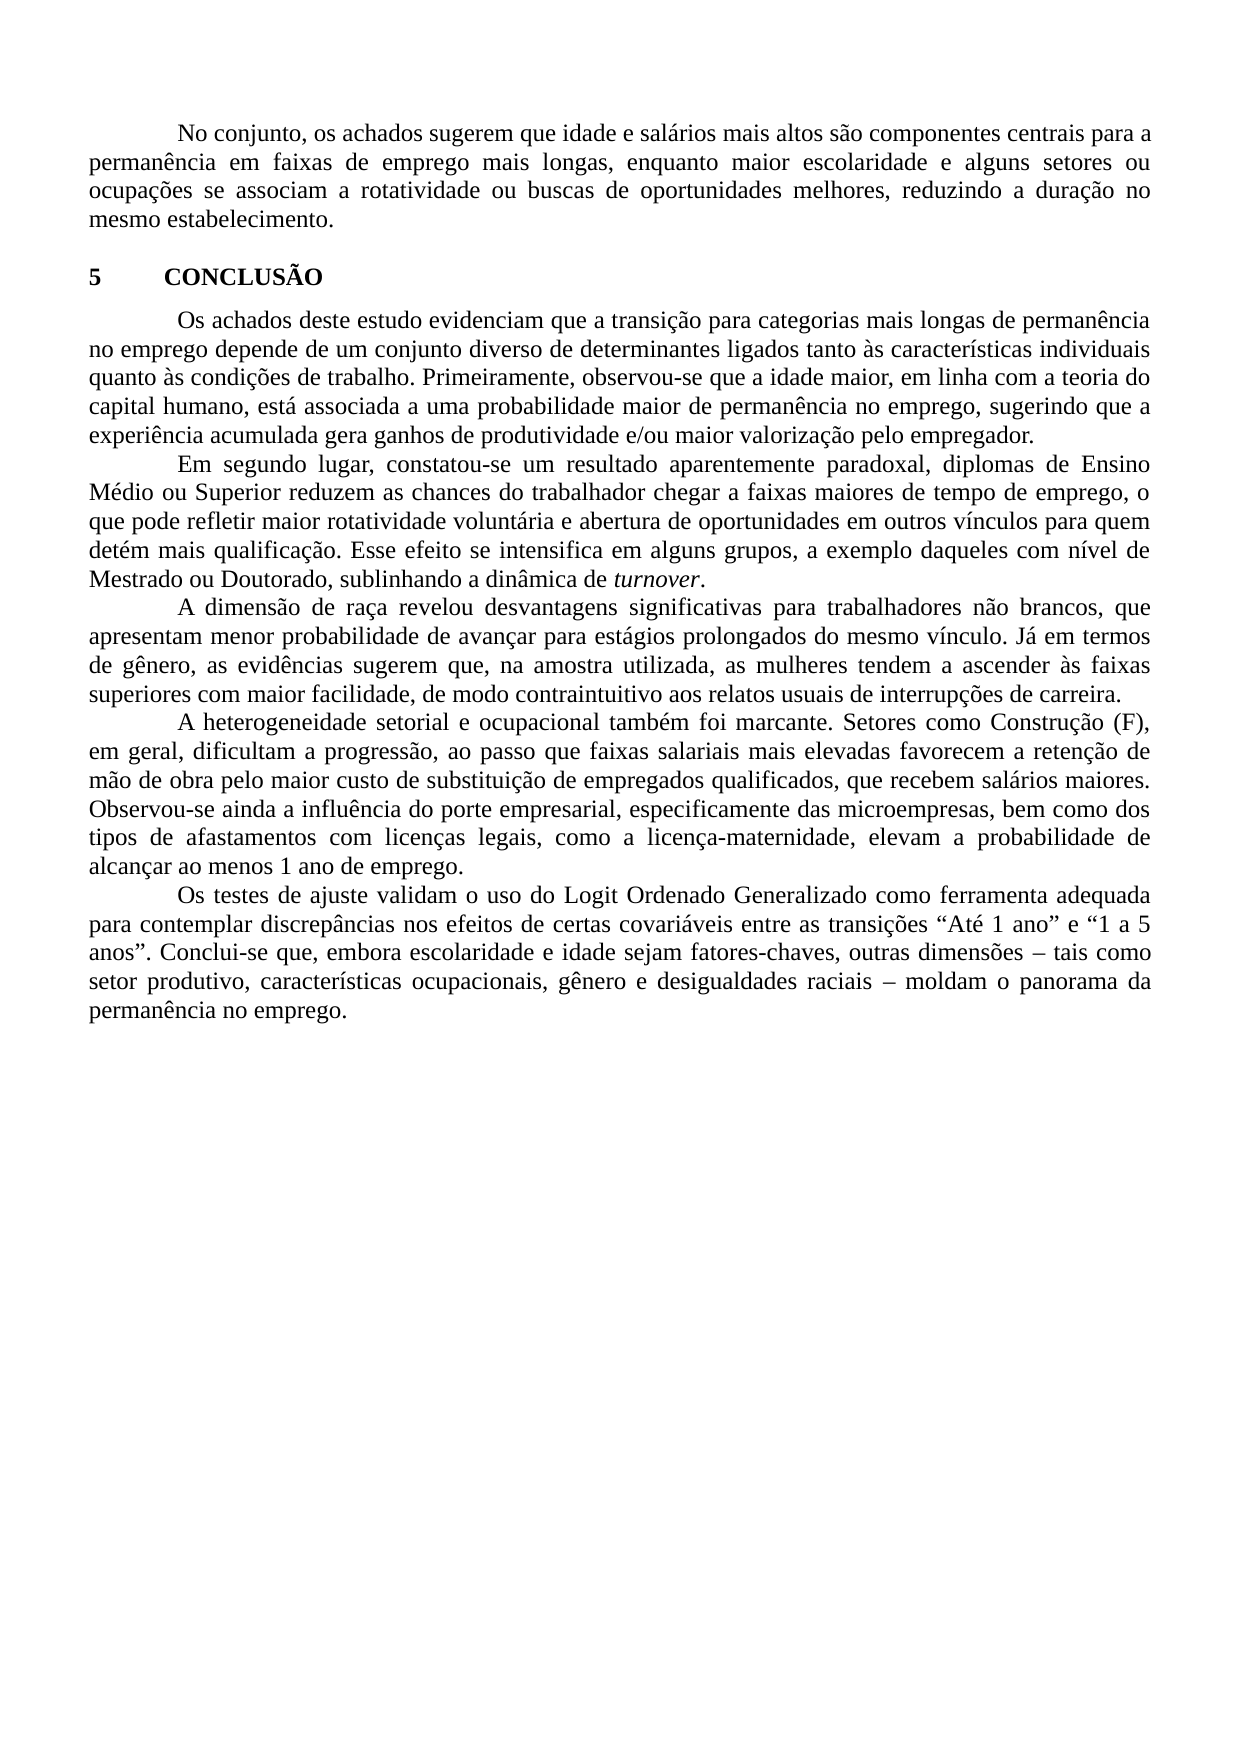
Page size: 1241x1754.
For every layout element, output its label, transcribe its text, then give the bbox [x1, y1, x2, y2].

subtitle CONCLUSÃO [88, 262, 1152, 291]
text Os achados deste estudo evidenciam que a transição para categorias mais longas de permanência no emprego depende de um conjunto diverso de determinantes ligados tanto às características individuais quanto às condições de trabalho. Primeiramente, observou-se que a idade maior, em linha com a teoria do capital humano, está associada a uma probabilidade maior de permanência no emprego, sugerindo que a experiência acumulada gera ganhos de produtividade e/ou maior valorização pelo empregador. [88, 305, 1152, 449]
text A dimensão de raça revelou desvantagens significativas para trabalhadores não brancos, que apresentam menor probabilidade de avançar para estágios prolongados do mesmo vínculo. Já em termos de gênero, as evidências sugerem que, na amostra utilizada, as mulheres tendem a ascender às faixas superiores com maior facilidade, de modo contraintuitivo aos relatos usuais de interrupções de carreira. [88, 592, 1152, 707]
text Os testes de ajuste validam o uso do Logit Ordenado Generalizado como ferramenta adequada para contemplar discrepâncias nos efeitos de certas covariáveis entre as transições “Até 1 ano” e “1 a 5 anos”. Conclui-se que, embora escolaridade e idade sejam fatores-chaves, outras dimensões – tais como setor produtivo, características ocupacionais, gênero e desigualdades raciais – moldam o panorama da permanência no emprego. [88, 880, 1152, 1024]
text Em segundo lugar, constatou-se um resultado aparentemente paradoxal, diplomas de Ensino Médio ou Superior reduzem as chances do trabalhador chegar a faixas maiores de tempo de emprego, o que pode refletir maior rotatividade voluntária e abertura de oportunidades em outros vínculos para quem detém mais qualificação. Esse efeito se intensifica em alguns grupos, a exemplo daqueles com nível de Mestrado ou Doutorado, sublinhando a dinâmica de turnover. [88, 449, 1152, 592]
text A heterogeneidade setorial e ocupacional também foi marcante. Setores como Construção (F), em geral, dificultam a progressão, ao passo que faixas salariais mais elevadas favorecem a retenção de mão de obra pelo maior custo de substituição de empregados qualificados, que recebem salários maiores. Observou-se ainda a influência do porte empresarial, especificamente das microempresas, bem como dos tipos de afastamentos com licenças legais, como a licença-maternidade, elevam a probabilidade de alcançar ao menos 1 ano de emprego. [88, 707, 1152, 880]
text No conjunto, os achados sugerem que idade e salários mais altos são componentes centrais para a permanência em faixas de emprego mais longas, enquanto maior escolaridade e alguns setores ou ocupações se associam a rotatividade ou buscas de oportunidades melhores, reduzindo a duração no mesmo estabelecimento. [88, 118, 1152, 233]
